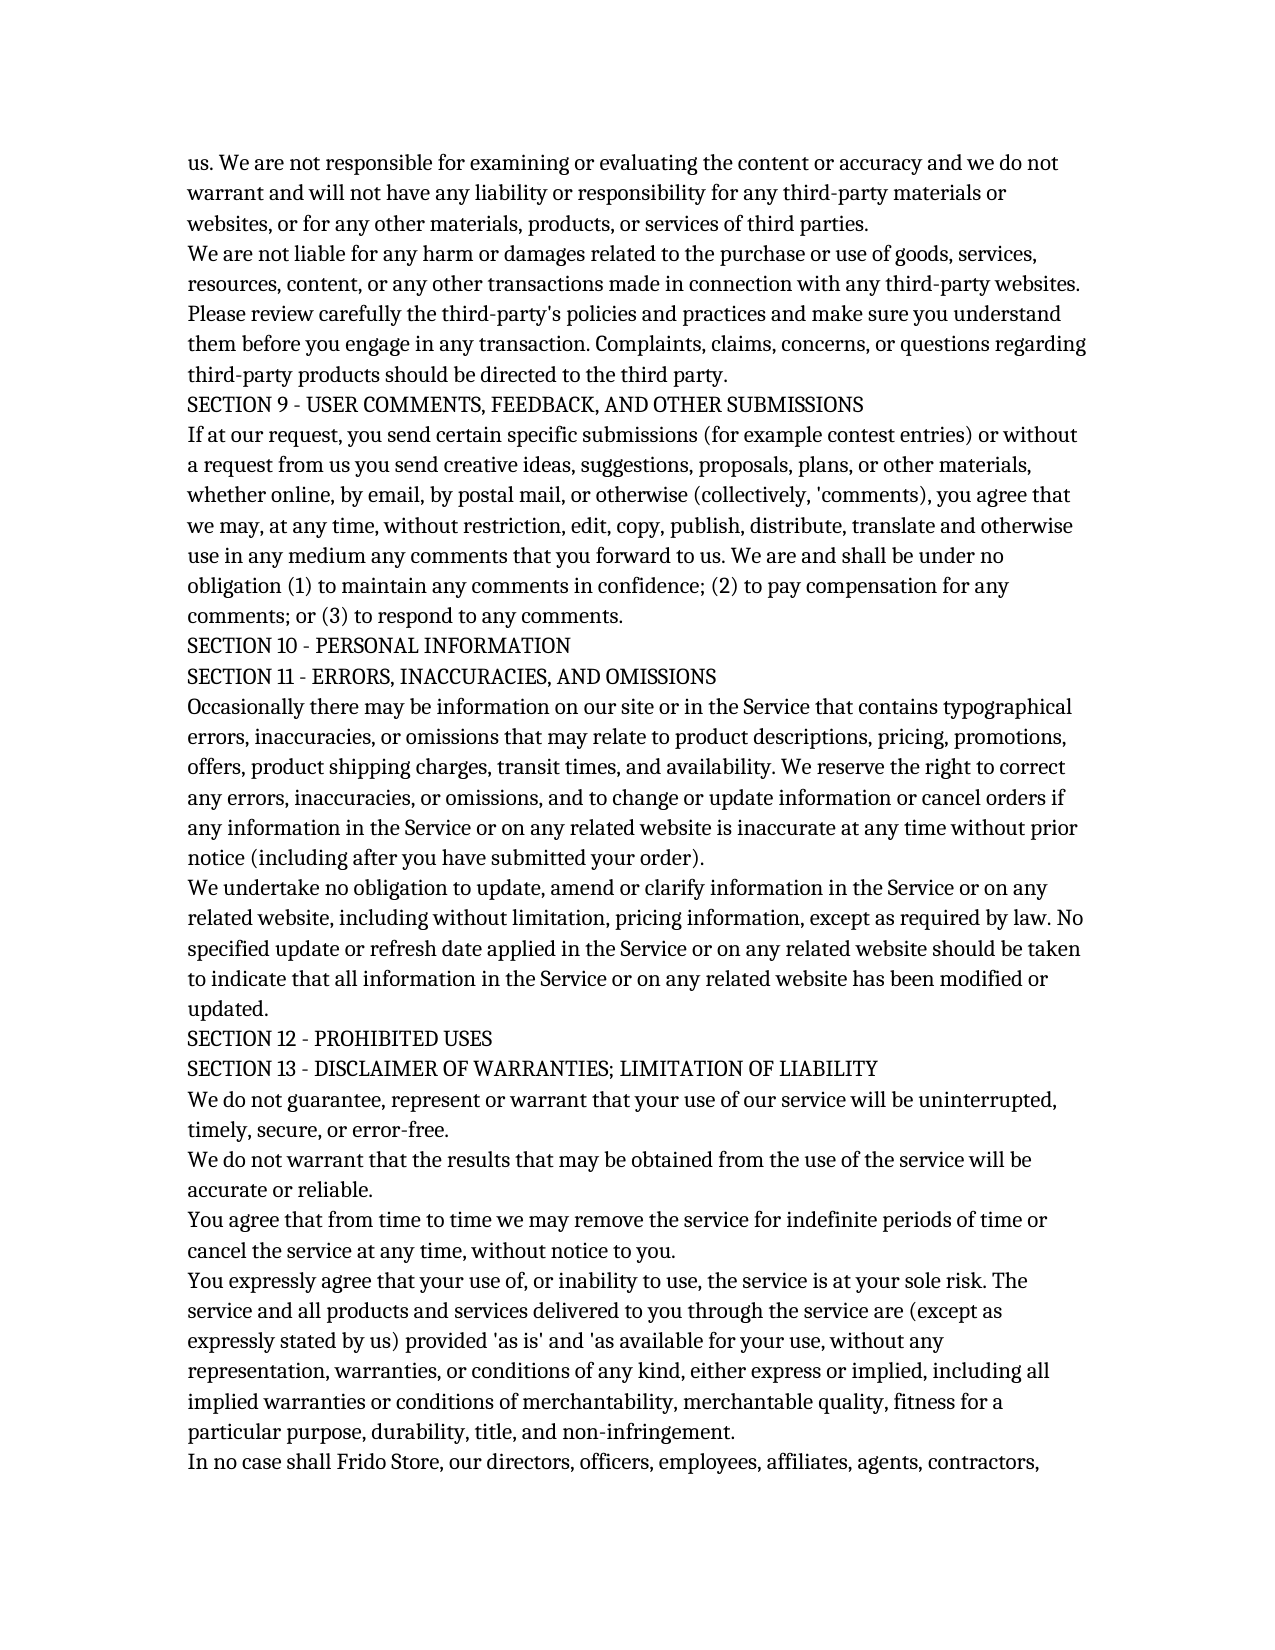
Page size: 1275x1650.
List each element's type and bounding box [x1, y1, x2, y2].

text [187, 150, 1087, 1475]
